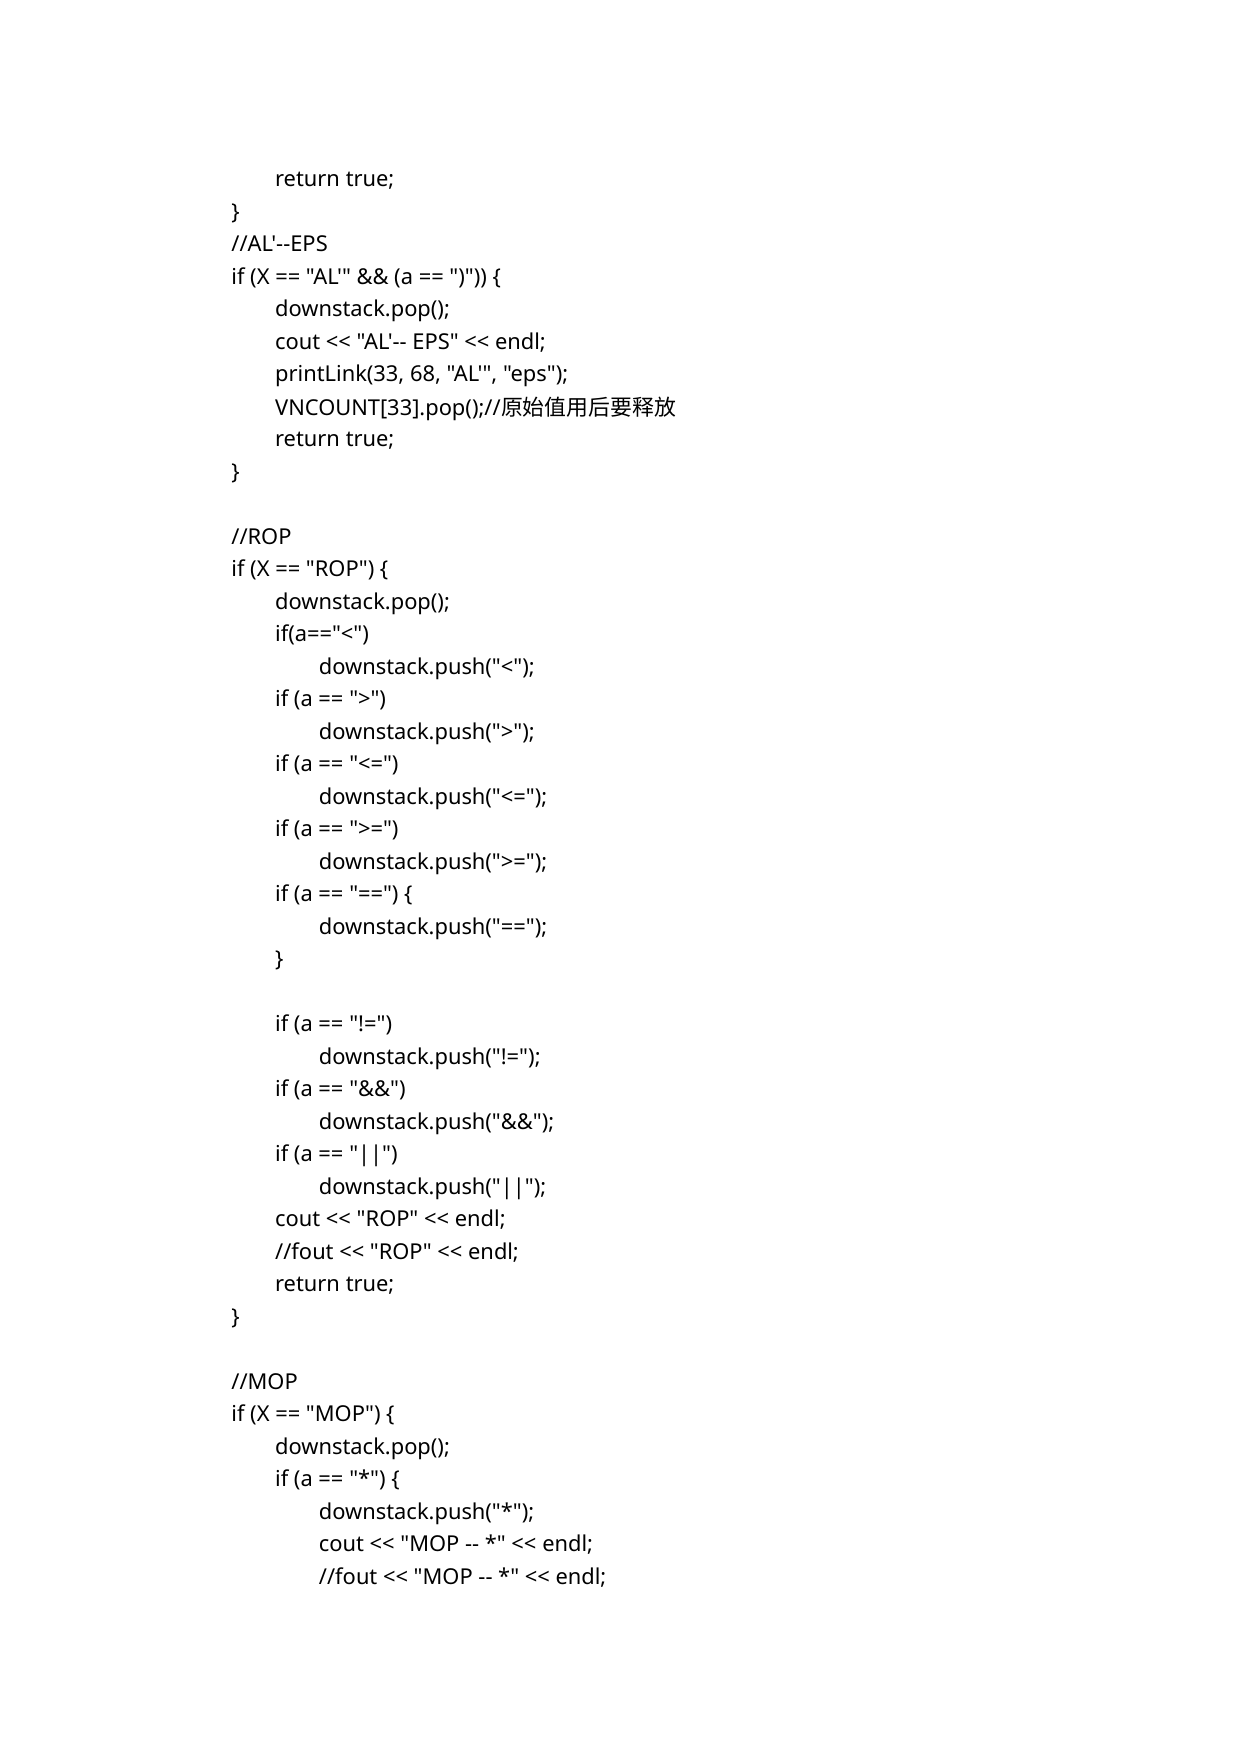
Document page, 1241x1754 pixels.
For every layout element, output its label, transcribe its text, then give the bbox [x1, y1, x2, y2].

text downstack.push("*"); [187, 1494, 1053, 1527]
text if (a == ">=") [187, 812, 1053, 844]
text downstack.push("<="); [187, 779, 1053, 812]
text cout << "AL'-- EPS" << endl; [187, 324, 1053, 357]
text if (a == "<=") [187, 747, 1053, 779]
text if (X == "AL'" && (a == ")")) { [187, 259, 1053, 292]
text } [187, 454, 1053, 487]
text downstack.pop(); [187, 1429, 1053, 1462]
text if(a=="<") [187, 617, 1053, 649]
text if (a == "!=") [187, 1007, 1053, 1039]
text downstack.push("!="); [187, 1039, 1053, 1072]
text return true; [187, 162, 1053, 194]
text if (a == "&&") [187, 1072, 1053, 1104]
text //AL'--EPS [187, 227, 1053, 259]
text downstack.push("||"); [187, 1169, 1053, 1202]
text if (X == "ROP") { [187, 552, 1053, 584]
text //ROP [187, 519, 1053, 552]
text cout << "MOP -- *" << endl; [187, 1527, 1053, 1559]
text if (a == "||") [187, 1137, 1053, 1169]
text downstack.push("&&"); [187, 1104, 1053, 1137]
text downstack.push("=="); [187, 909, 1053, 942]
text if (a == "*") { [187, 1462, 1053, 1494]
text //MOP [187, 1364, 1053, 1397]
text } [187, 942, 1053, 974]
text downstack.push(">="); [187, 844, 1053, 877]
text return true; [187, 1267, 1053, 1299]
text downstack.push("<"); [187, 649, 1053, 682]
text cout << "ROP" << endl; [187, 1202, 1053, 1234]
text downstack.push(">"); [187, 714, 1053, 747]
text if (a == "==") { [187, 877, 1053, 909]
text //fout << "ROP" << endl; [187, 1234, 1053, 1267]
text if (a == ">") [187, 682, 1053, 714]
text if (X == "MOP") { [187, 1397, 1053, 1429]
text VNCOUNT[33].pop();//原始值用后要释放 [187, 389, 1053, 422]
text return true; [187, 422, 1053, 454]
text downstack.pop(); [187, 292, 1053, 324]
text downstack.pop(); [187, 584, 1053, 617]
text //fout << "MOP -- *" << endl; [187, 1559, 1053, 1592]
text } [187, 194, 1053, 227]
text } [187, 1299, 1053, 1332]
text printLink(33, 68, "AL'", "eps"); [187, 357, 1053, 389]
